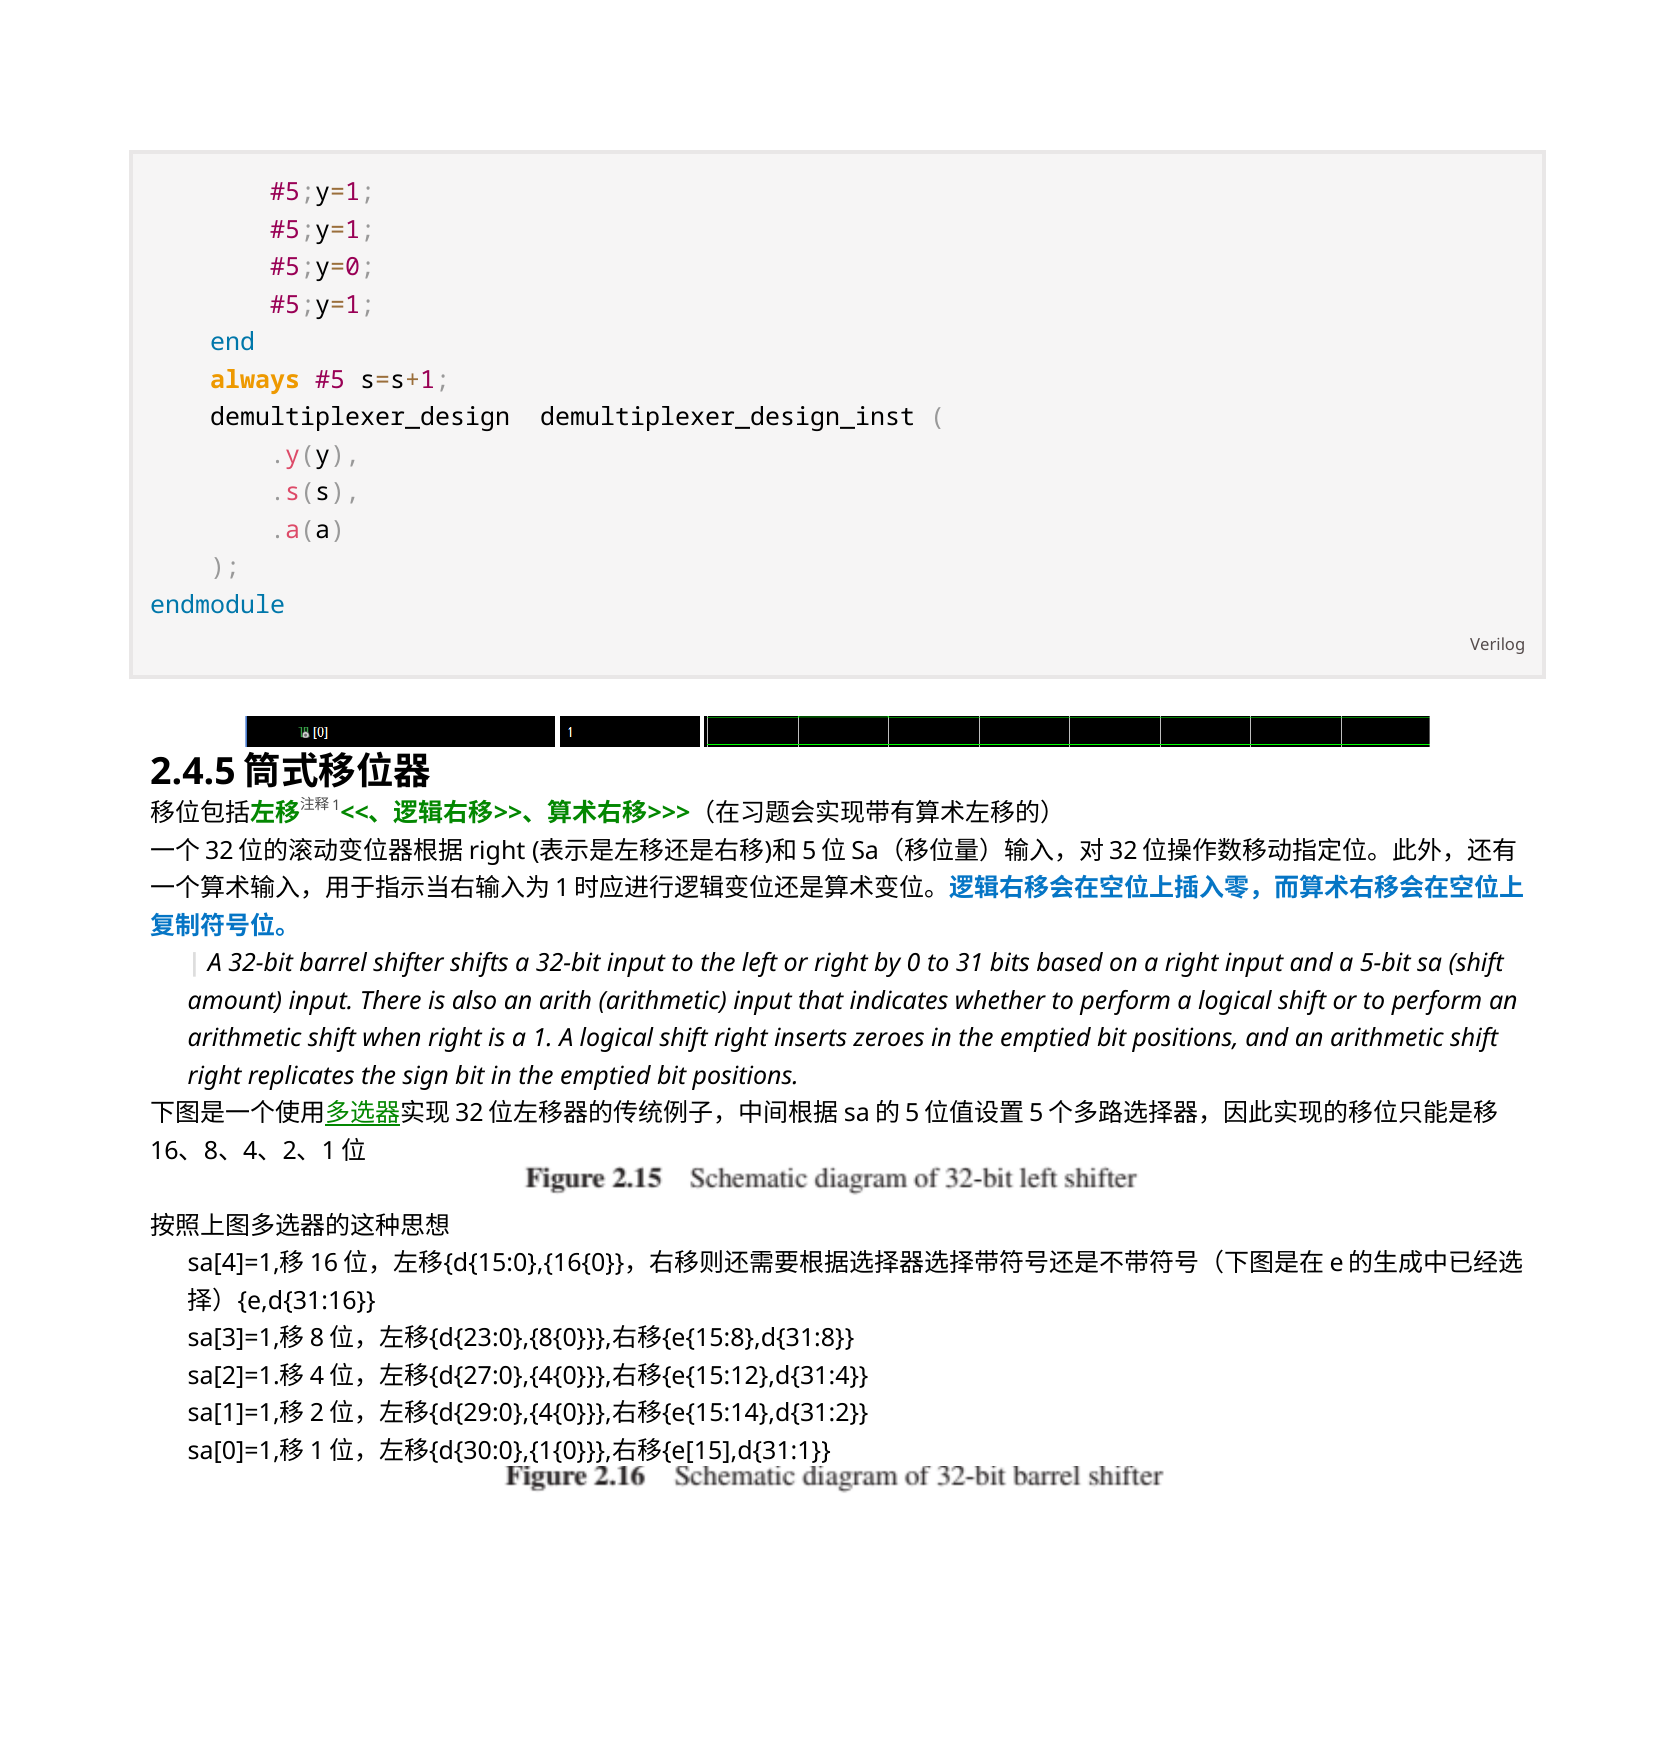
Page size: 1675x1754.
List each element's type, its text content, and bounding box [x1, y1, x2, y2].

subtitle 2.4.5筒式移位器 [150, 754, 1525, 792]
text sa[4]=1,移16位，左移{d{15:0},{16{0}}，右移则还需要根据选择器选择带符号还是不带符号（下图是在e的生成中已经选择）{e,d{31:16}} [187, 1242, 1525, 1317]
picture [245, 1166, 1430, 1197]
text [133, 154, 1542, 600]
text sa[1]=1,移2位，左移{d{29:0},{4{0}}},右移{e{15:14},d{31:2}} [187, 1392, 1525, 1429]
text Verilog [133, 600, 1542, 675]
picture [245, 716, 1430, 747]
text | A 32-bit barrel shifter shifts a 32-bit input to the left or right by 0 to 31 bits based on a right input and a 5-bit sa (shift amount) input. There is also an arith (arithmetic) input that indicates whether to perform a logical shift or to perform an arithmetic shift when right is a 1. A logical shift right inserts zeroes in the emptied bit positions, and an arithmetic shift right replicates the sign bit in the emptied bit positions. [187, 942, 1525, 1092]
text sa[0]=1,移1位，左移{d{30:0},{1{0}}},右移{e[15],d{31:1}} [187, 1429, 1525, 1467]
text 按照上图多选器的这种思想 [150, 1204, 1525, 1242]
text 移位包括左移注释1<<、逻辑右移>>、算术右移>>>（在习题会实现带有算术左移的） [150, 792, 1525, 829]
text 下图是一个使用多选器实现32位左移器的传统例子，中间根据sa的5位值设置5个多路选择器，因此实现的移位只能是移16、8、4、2、1位 [150, 1092, 1525, 1167]
picture [245, 1466, 1430, 1497]
text sa[3]=1,移8位，左移{d{23:0},{8{0}}},右移{e{15:8},d{31:8}} [187, 1317, 1525, 1354]
text sa[2]=1.移4位，左移{d{27:0},{4{0}}},右移{e{15:12},d{31:4}} [187, 1354, 1525, 1392]
text 一个32位的滚动变位器根据right (表示是左移还是右移)和5位Sa（移位量）输入，对32位操作数移动指定位。此外，还有一个算术输入，用于指示当右输入为1时应进行逻辑变位还是算术变位。逻辑右移会在空位上插入零，而算术右移会在空位上复制符号位。 [150, 829, 1525, 942]
